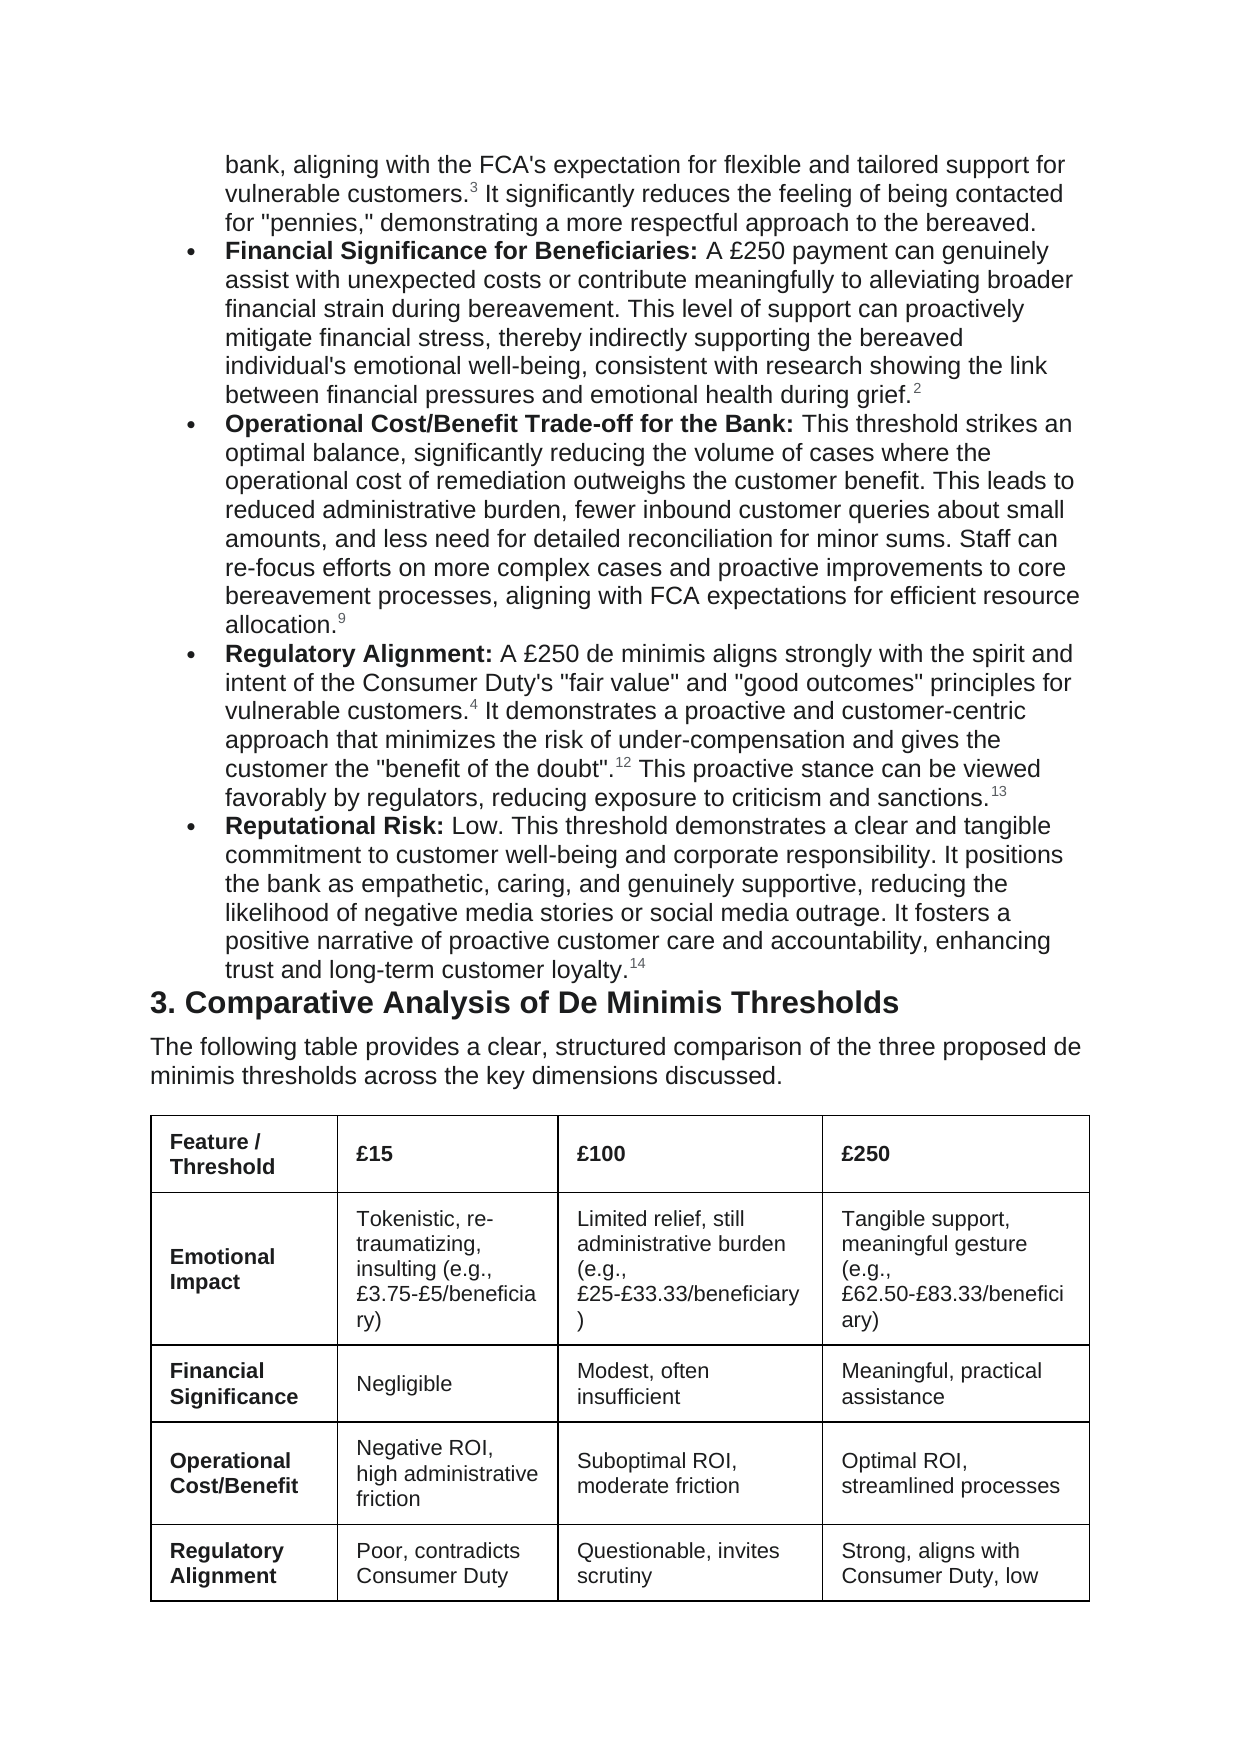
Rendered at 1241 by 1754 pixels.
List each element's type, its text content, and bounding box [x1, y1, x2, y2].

table_cell Limited relief, still administrative burden (e.g., £25-£33.33/beneficiary) [559, 1193, 822, 1344]
table_cell Tangible support, meaningful gesture (e.g., £62.50-£83.33/beneficiary) [823, 1193, 1089, 1344]
table_header £15 [338, 1116, 557, 1192]
table_cell Meaningful, practical assistance [823, 1346, 1089, 1421]
table_cell Negative ROI, high administrative friction [338, 1423, 557, 1523]
table_cell Operational Cost/Benefit [152, 1423, 337, 1523]
table_cell Modest, often insufficient [559, 1346, 822, 1421]
table_header £100 [559, 1116, 822, 1192]
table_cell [338, 1525, 557, 1600]
list Operational Cost/Benefit Trade-off for the Bank: This threshold strikes an optimal balance, significantly reducing the volume of cases where the operational cost of remediation outweighs the customer benefit. This leads to reduced administrative burden, fewer inbound customer queries about small amounts, and less need for detailed reconciliation for minor sums. Staff can re-focus efforts on more complex cases and proactive improvements to core bereavement processes, aligning with FCA expectations for efficient resource allocation.9 [187, 409, 1090, 639]
list Reputational Risk: Low. This threshold demonstrates a clear and tangible commitment to customer well-being and corporate responsibility. It positions the bank as empathetic, caring, and genuinely supportive, reducing the likelihood of negative media stories or social media outrage. It fosters a positive narrative of proactive customer care and accountability, enhancing trust and long-term customer loyalty.14 [187, 811, 1090, 984]
table_cell Tokenistic, re-traumatizing, insulting (e.g., £3.75-£5/beneficiary) [338, 1193, 557, 1344]
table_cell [559, 1525, 822, 1600]
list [187, 150, 1090, 236]
table_cell Financial Significance [152, 1346, 337, 1421]
table_cell Emotional Impact [152, 1193, 337, 1344]
list Regulatory Alignment: A £250 de minimis aligns strongly with the spirit and intent of the Consumer Duty's "fair value" and "good outcomes" principles for vulnerable customers.4 It demonstrates a proactive and customer-centric approach that minimizes the risk of under-compensation and gives the customer the "benefit of the doubt".12 This proactive stance can be viewed favorably by regulators, reducing exposure to criticism and sanctions.13 [187, 639, 1090, 811]
table_cell Negligible [338, 1346, 557, 1421]
table_header Feature / Threshold [152, 1116, 337, 1192]
text The following table provides a clear, structured comparison of the three proposed de minimis thresholds across the key dimensions discussed. [150, 1032, 1090, 1090]
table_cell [152, 1525, 337, 1600]
text 3. Comparative Analysis of De Minimis Thresholds [150, 984, 1090, 1020]
list Financial Significance for Beneficiaries: A £250 payment can genuinely assist with unexpected costs or contribute meaningfully to alleviating broader financial strain during bereavement. This level of support can proactively mitigate financial stress, thereby indirectly supporting the bereaved individual's emotional well-being, consistent with research showing the link between financial pressures and emotional health during grief.2 [187, 236, 1090, 409]
table_cell Suboptimal ROI, moderate friction [559, 1423, 822, 1523]
table_cell Optimal ROI, streamlined processes [823, 1423, 1089, 1523]
table_header £250 [823, 1116, 1089, 1192]
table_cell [823, 1525, 1089, 1600]
